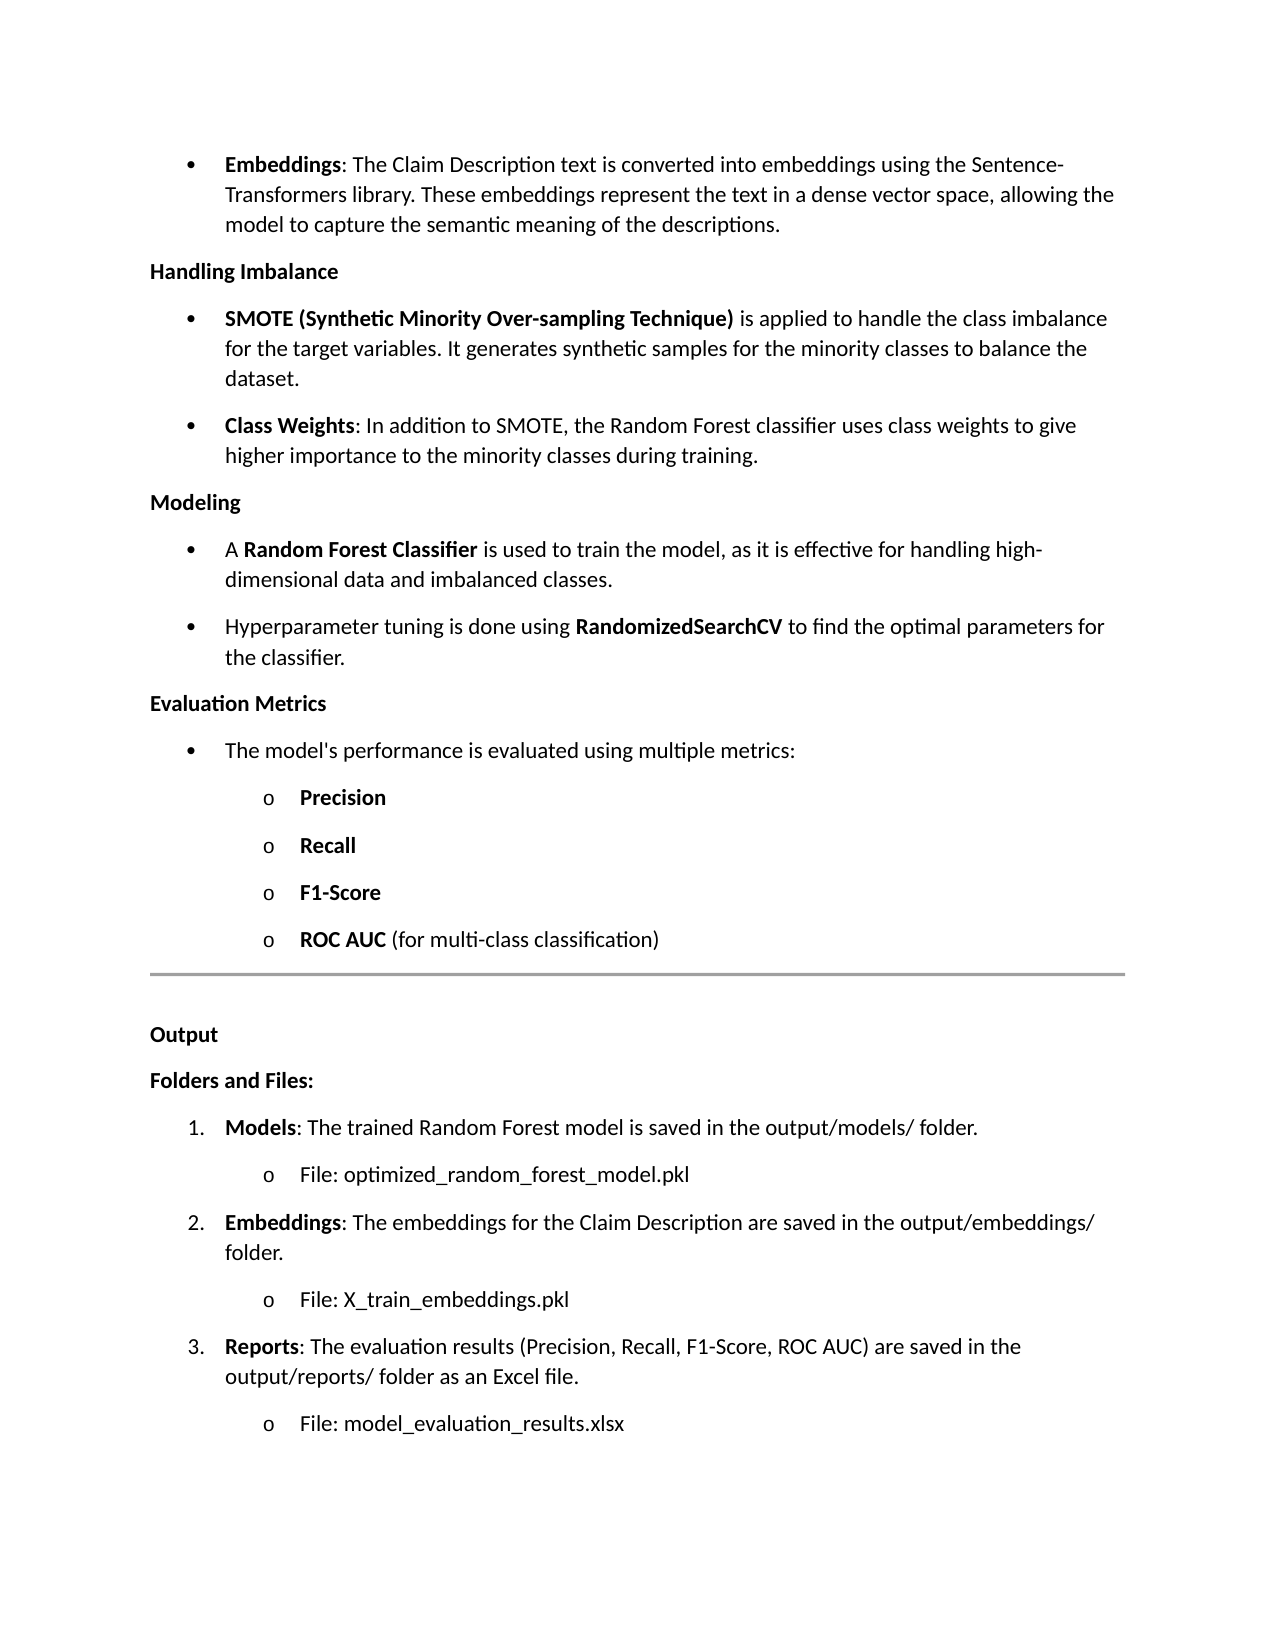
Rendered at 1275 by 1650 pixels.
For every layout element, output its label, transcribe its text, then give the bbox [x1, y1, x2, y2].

list Models: The trained Random Forest model is saved in the output/models/ folder. [187, 1113, 1125, 1142]
list Precision [262, 783, 1125, 812]
list Recall [262, 831, 1125, 859]
list ROC AUC (for multi-class classification) [262, 926, 1125, 954]
list SMOTE (Synthetic Minority Over-sampling Technique) is applied to handle the class imbalance for the target variables. It generates synthetic samples for the minority classes to balance the dataset. [187, 304, 1125, 393]
text Evaluation Metrics [150, 689, 1125, 718]
text Handling Imbalance [150, 257, 1125, 285]
list File: model_evaluation_results.xlsx [262, 1409, 1125, 1438]
list F1-Score [262, 878, 1125, 907]
list File: X_train_embeddings.pkl [262, 1285, 1125, 1313]
text Modeling [150, 488, 1125, 517]
list Hyperparameter tuning is done using RandomizedSearchCV to find the optimal parameters for the classifier. [187, 612, 1125, 671]
list A Random Forest Classifier is used to train the model, as it is effective for handling high-dimensional data and imbalanced classes. [187, 535, 1125, 594]
text Output [150, 1020, 1125, 1048]
text Folders and Files: [150, 1067, 1125, 1095]
list Reports: The evaluation results (Precision, Recall, F1-Score, ROC AUC) are saved in the output/reports/ folder as an Excel file. [187, 1332, 1125, 1391]
list File: optimized_random_forest_model.pkl [262, 1160, 1125, 1189]
list Class Weights: In addition to SMOTE, the Random Forest classifier uses class weights to give higher importance to the minority classes during training. [187, 411, 1125, 470]
list The model's performance is evaluated using multiple metrics: [187, 736, 1125, 764]
list Embeddings: The embeddings for the Claim Description are saved in the output/embeddings/ folder. [187, 1208, 1125, 1266]
list Embeddings: The Claim Description text is converted into embeddings using the Sentence-Transformers library. These embeddings represent the text in a dense vector space, allowing the model to capture the semantic meaning of the descriptions. [187, 150, 1125, 238]
